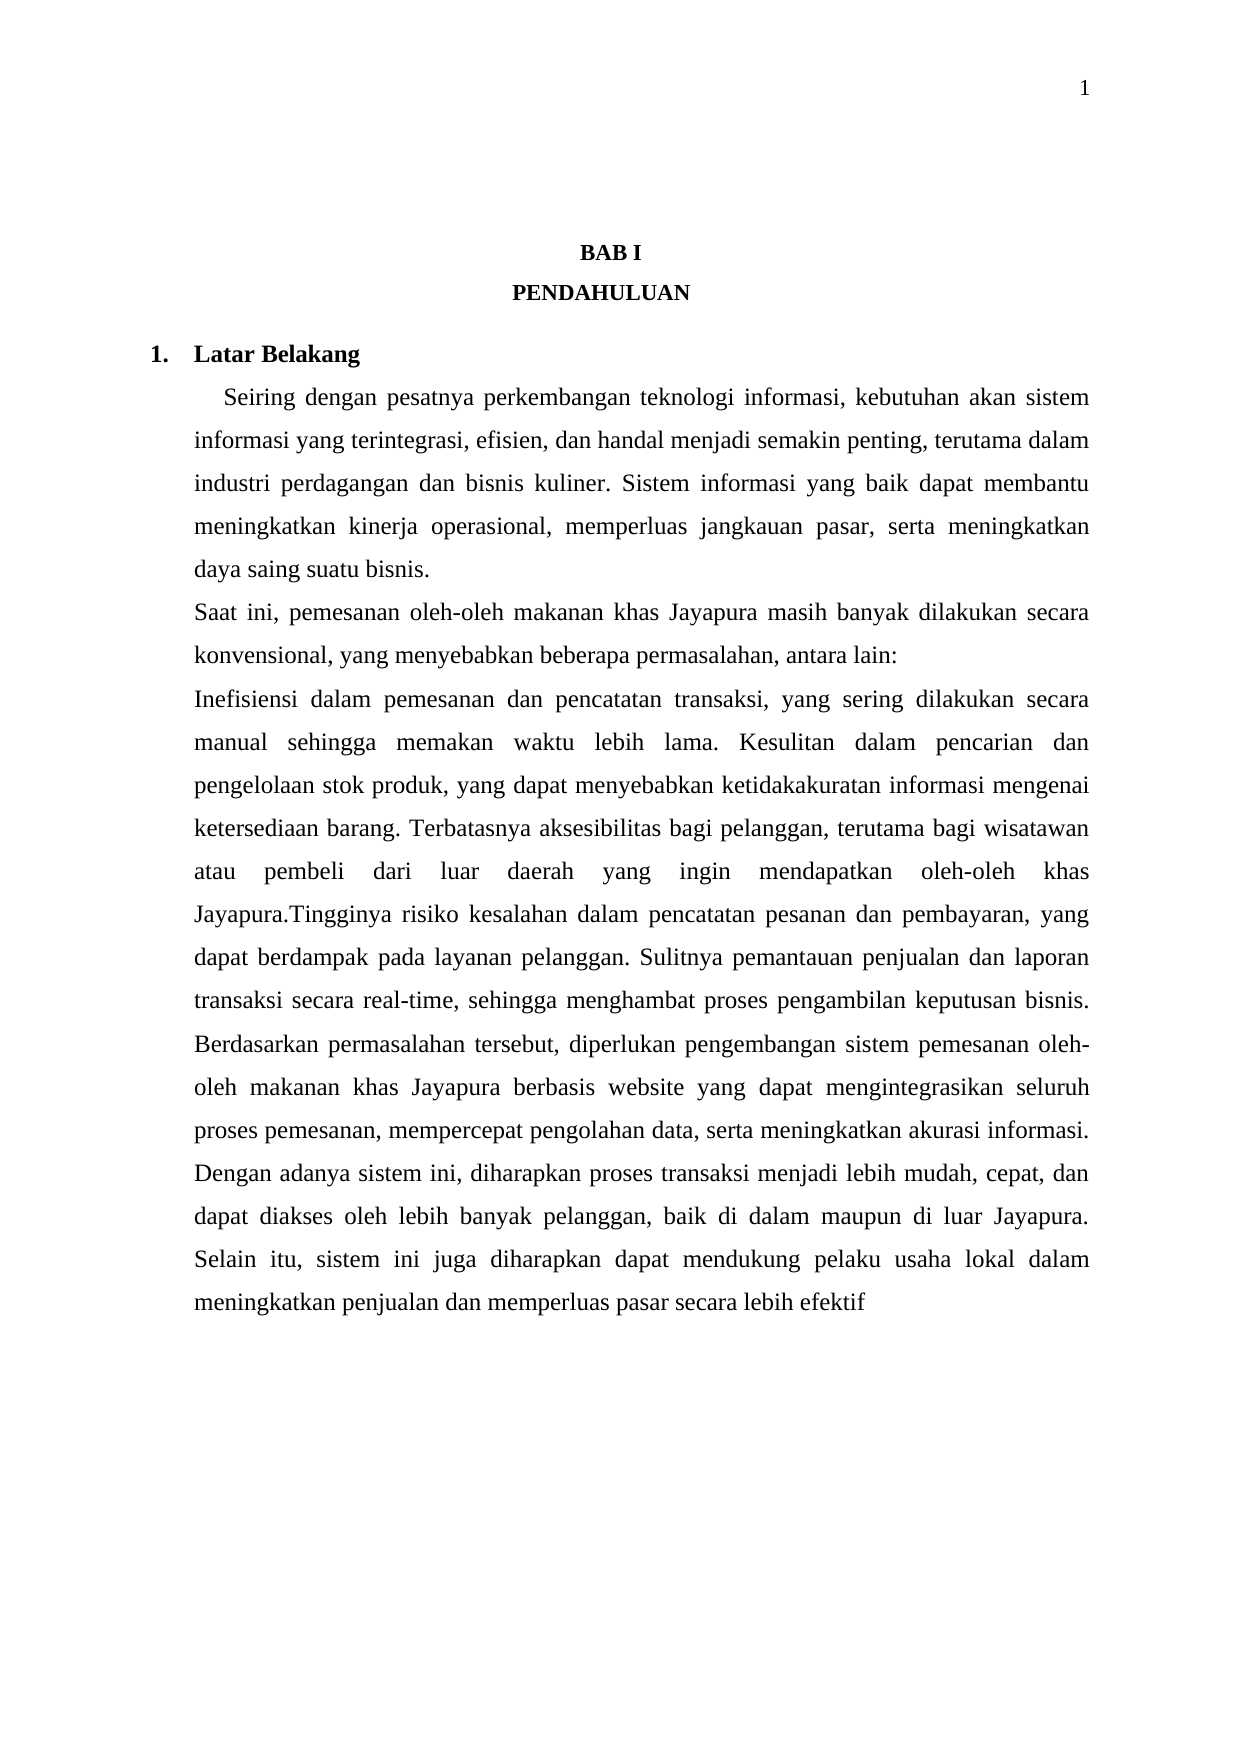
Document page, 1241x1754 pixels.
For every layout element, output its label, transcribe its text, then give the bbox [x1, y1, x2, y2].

subtitle Latar Belakang [150, 339, 1090, 367]
text Inefisiensi dalam pemesanan dan pencatatan transaksi, yang sering dilakukan secara manual sehingga memakan waktu lebih lama. Kesulitan dalam pencarian dan pengelolaan stok produk, yang dapat menyebabkan ketidakakuratan informasi mengenai ketersediaan barang. Terbatasnya aksesibilitas bagi pelanggan, terutama bagi wisatawan atau pembeli dari luar daerah yang ingin mendapatkan oleh-oleh khas Jayapura.Tingginya risiko kesalahan dalam pencatatan pesanan dan pembayaran, yang dapat berdampak pada layanan pelanggan. Sulitnya pemantauan penjualan dan laporan transaksi secara real-time, sehingga menghambat proses pengambilan keputusan bisnis. Berdasarkan permasalahan tersebut, diperlukan pengembangan sistem pemesanan oleh-oleh makanan khas Jayapura berbasis website yang dapat mengintegrasikan seluruh proses pemesanan, mempercepat pengolahan data, serta meningkatkan akurasi informasi. Dengan adanya sistem ini, diharapkan proses transaksi menjadi lebih mudah, cepat, dan dapat diakses oleh lebih banyak pelanggan, baik di dalam maupun di luar Jayapura. Selain itu, sistem ini juga diharapkan dapat mendukung pelaku usaha lokal dalam meningkatkan penjualan dan memperluas pasar secara lebih efektif [194, 684, 1090, 1316]
list Saat ini, pemesanan oleh-oleh makanan khas Jayapura masih banyak dilakukan secara konvensional, yang menyebabkan beberapa permasalahan, antara lain: [194, 597, 1090, 669]
subtitle BAB I PENDAHULUAN [150, 239, 1052, 305]
list Seiring dengan pesatnya perkembangan teknologi informasi, kebutuhan akan sistem informasi yang terintegrasi, efisien, dan handal menjadi semakin penting, terutama dalam industri perdagangan dan bisnis kuliner. Sistem informasi yang baik dapat membantu meningkatkan kinerja operasional, memperluas jangkauan pasar, serta meningkatkan daya saing suatu bisnis. [194, 382, 1090, 583]
